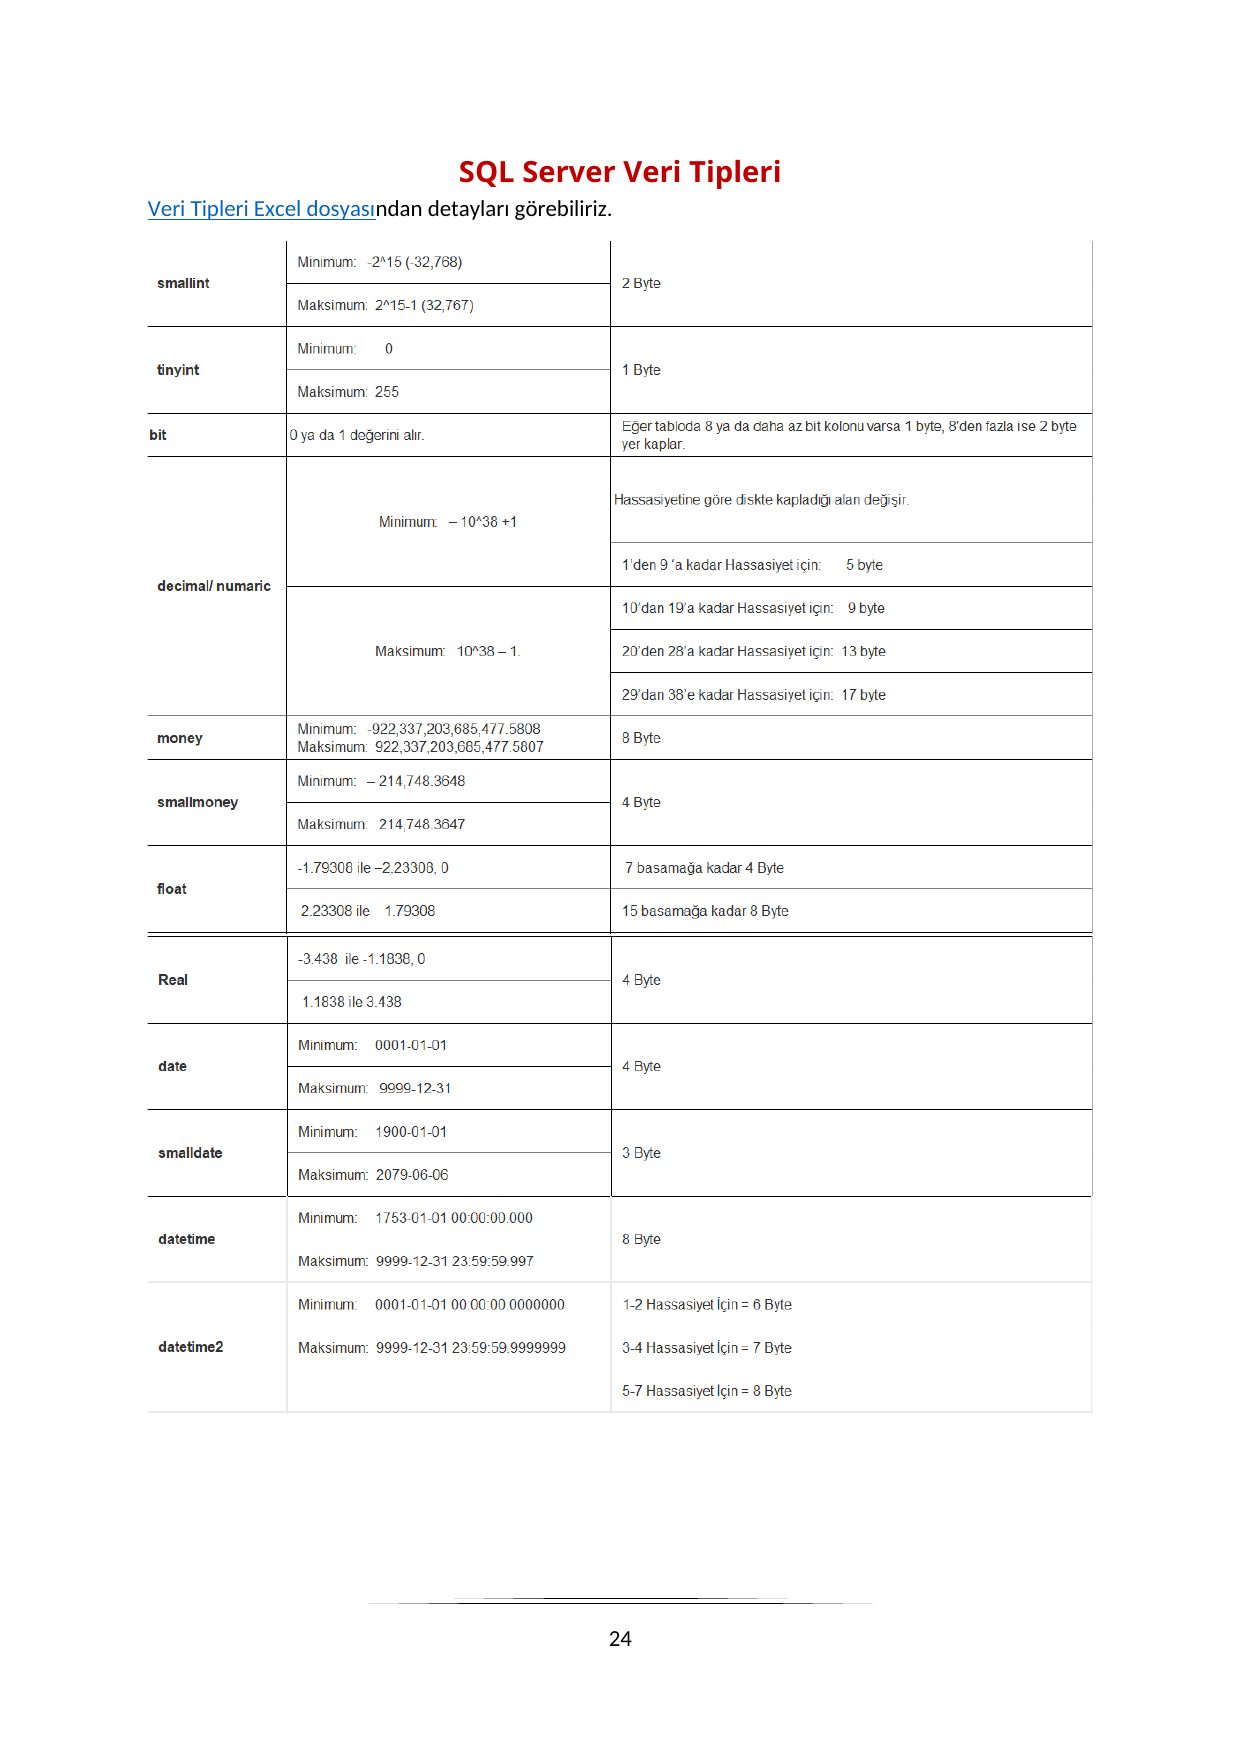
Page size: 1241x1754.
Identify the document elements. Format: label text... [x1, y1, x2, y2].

text Veri Tipleri Excel dosyasından detayları görebiliriz. [148, 194, 1093, 223]
subtitle SQL Server Veri Tipleri [148, 152, 1093, 191]
picture [147, 936, 1093, 1414]
picture [147, 241, 1093, 934]
